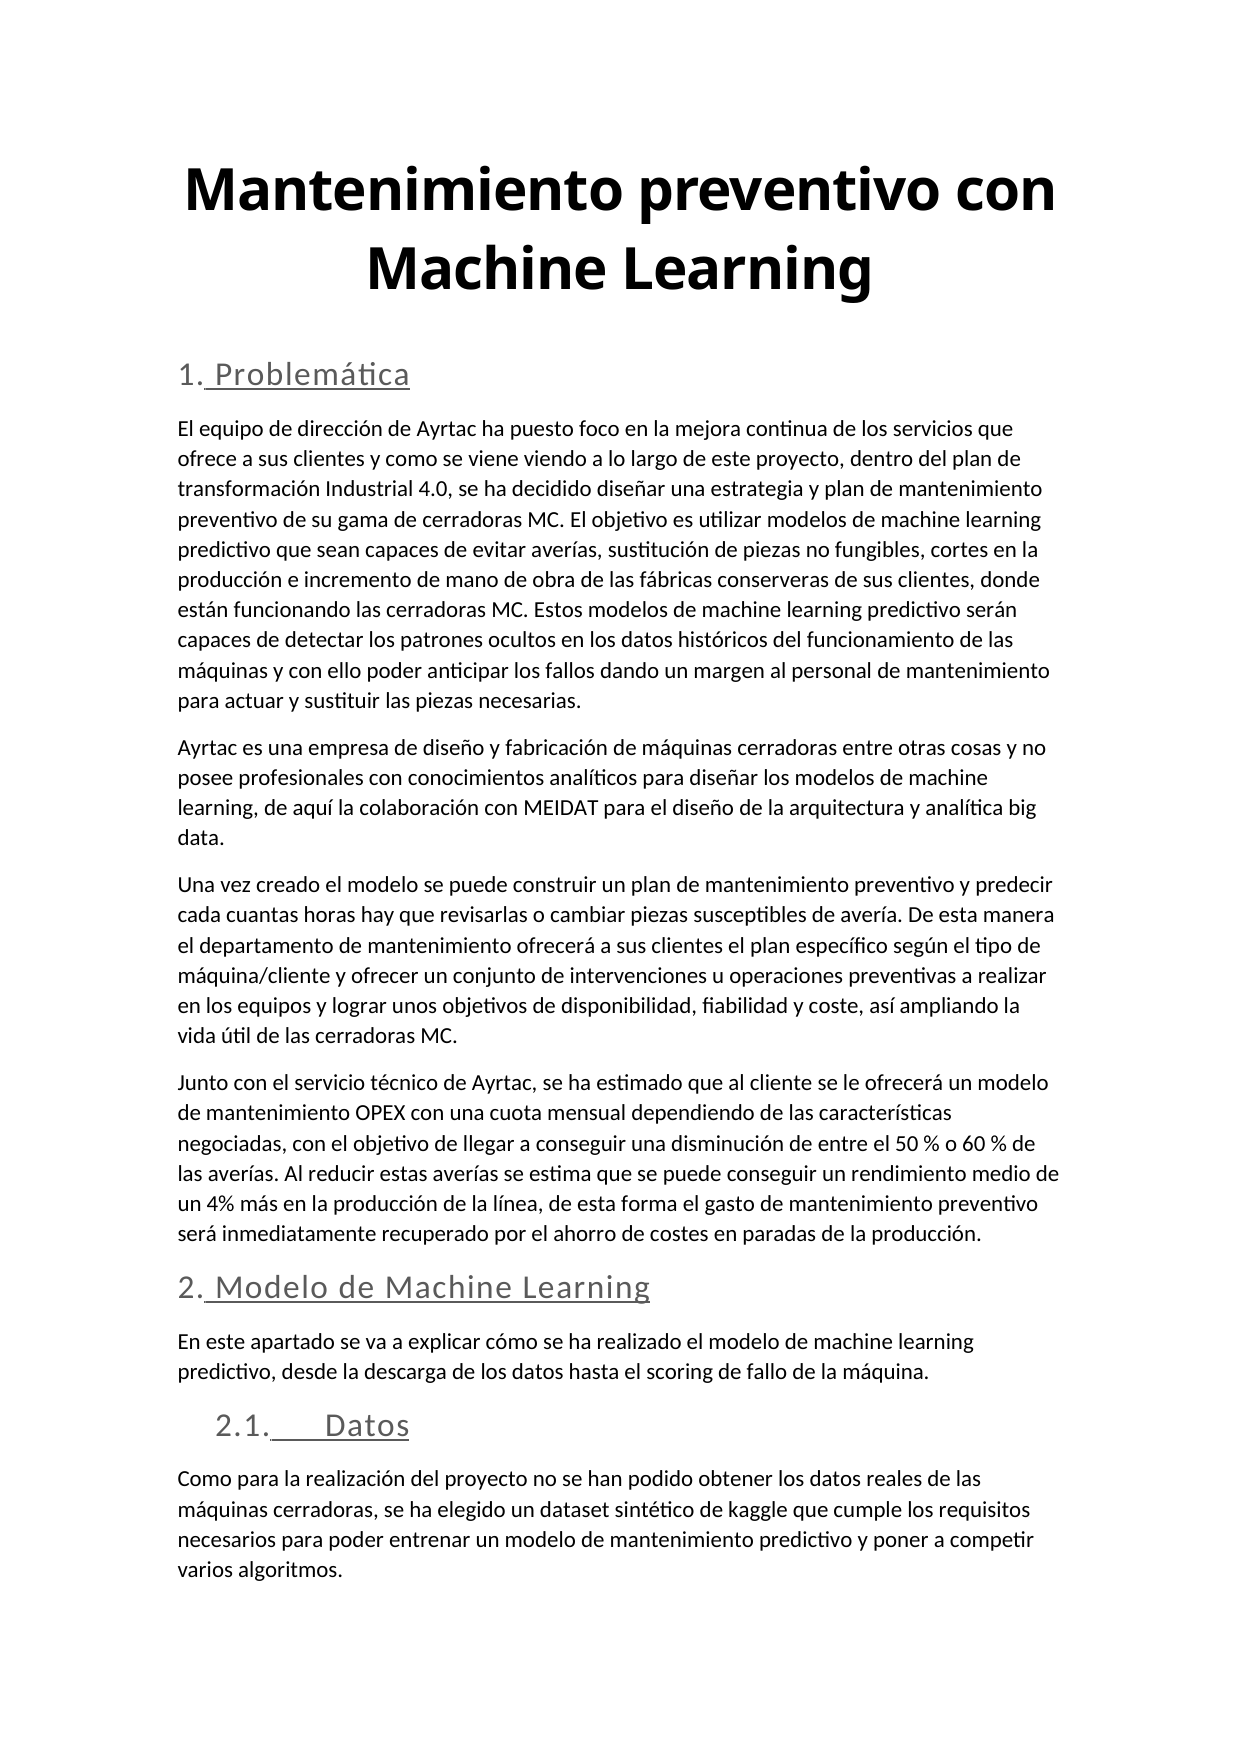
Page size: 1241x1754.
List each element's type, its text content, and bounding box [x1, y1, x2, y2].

text Una vez creado el modelo se puede construir un plan de mantenimiento preventivo y predecir cada cuantas horas hay que revisarlas o cambiar piezas susceptibles de avería. De esta manera el departamento de mantenimiento ofrecerá a sus clientes el plan específico según el tipo de máquina/cliente y ofrecer un conjunto de intervenciones u operaciones preventivas a realizar en los equipos y lograr unos objetivos de disponibilidad, fiabilidad y coste, así ampliando la vida útil de las cerradoras MC. [177, 870, 1063, 1049]
text El equipo de dirección de Ayrtac ha puesto foco en la mejora continua de los servicios que ofrece a sus clientes y como se viene viendo a lo largo de este proyecto, dentro del plan de transformación Industrial 4.0, se ha decidido diseñar una estrategia y plan de mantenimiento preventivo de su gama de cerradoras MC. El objetivo es utilizar modelos de machine learning predictivo que sean capaces de evitar averías, sustitución de piezas no fungibles, cortes en la producción e incremento de mano de obra de las fábricas conserveras de sus clientes, donde están funcionando las cerradoras MC. Estos modelos de machine learning predictivo serán capaces de detectar los patrones ocultos en los datos históricos del funcionamiento de las máquinas y con ello poder anticipar los fallos dando un margen al personal de mantenimiento para actuar y sustituir las piezas necesarias. [177, 414, 1063, 714]
text En este apartado se va a explicar cómo se ha realizado el modelo de machine learning predictivo, desde la descarga de los datos hasta el scoring de fallo de la máquina. [177, 1327, 1063, 1385]
text Como para la realización del proyecto no se han podido obtener los datos reales de las máquinas cerradoras, se ha elegido un dataset sintético de kaggle que cumple los requisitos necesarios para poder entrenar un modelo de mantenimiento predictivo y poner a competir varios algoritmos. [177, 1464, 1063, 1583]
text Ayrtac es una empresa de diseño y fabricación de máquinas cerradoras entre otras cosas y no posee profesionales con conocimientos analíticos para diseñar los modelos de machine learning, de aquí la colaboración con MEIDAT para el diseño de la arquitectura y analítica big data. [177, 733, 1063, 851]
subtitle Modelo de Machine Learning [177, 1266, 1063, 1307]
text Junto con el servicio técnico de Ayrtac, se ha estimado que al cliente se le ofrecerá un modelo de mantenimiento OPEX con una cuota mensual dependiendo de las características negociadas, con el objetivo de llegar a conseguir una disminución de entre el 50 % o 60 % de las averías. Al reducir estas averías se estima que se puede conseguir un rendimiento medio de un 4% más en la producción de la línea, de esta forma el gasto de mantenimiento preventivo será inmediatamente recuperado por el ahorro de costes en paradas de la producción. [177, 1068, 1063, 1247]
subtitle Datos [215, 1404, 1063, 1444]
title Mantenimiento preventivo con Machine Learning [177, 148, 1063, 307]
subtitle Problemática [177, 353, 1063, 394]
